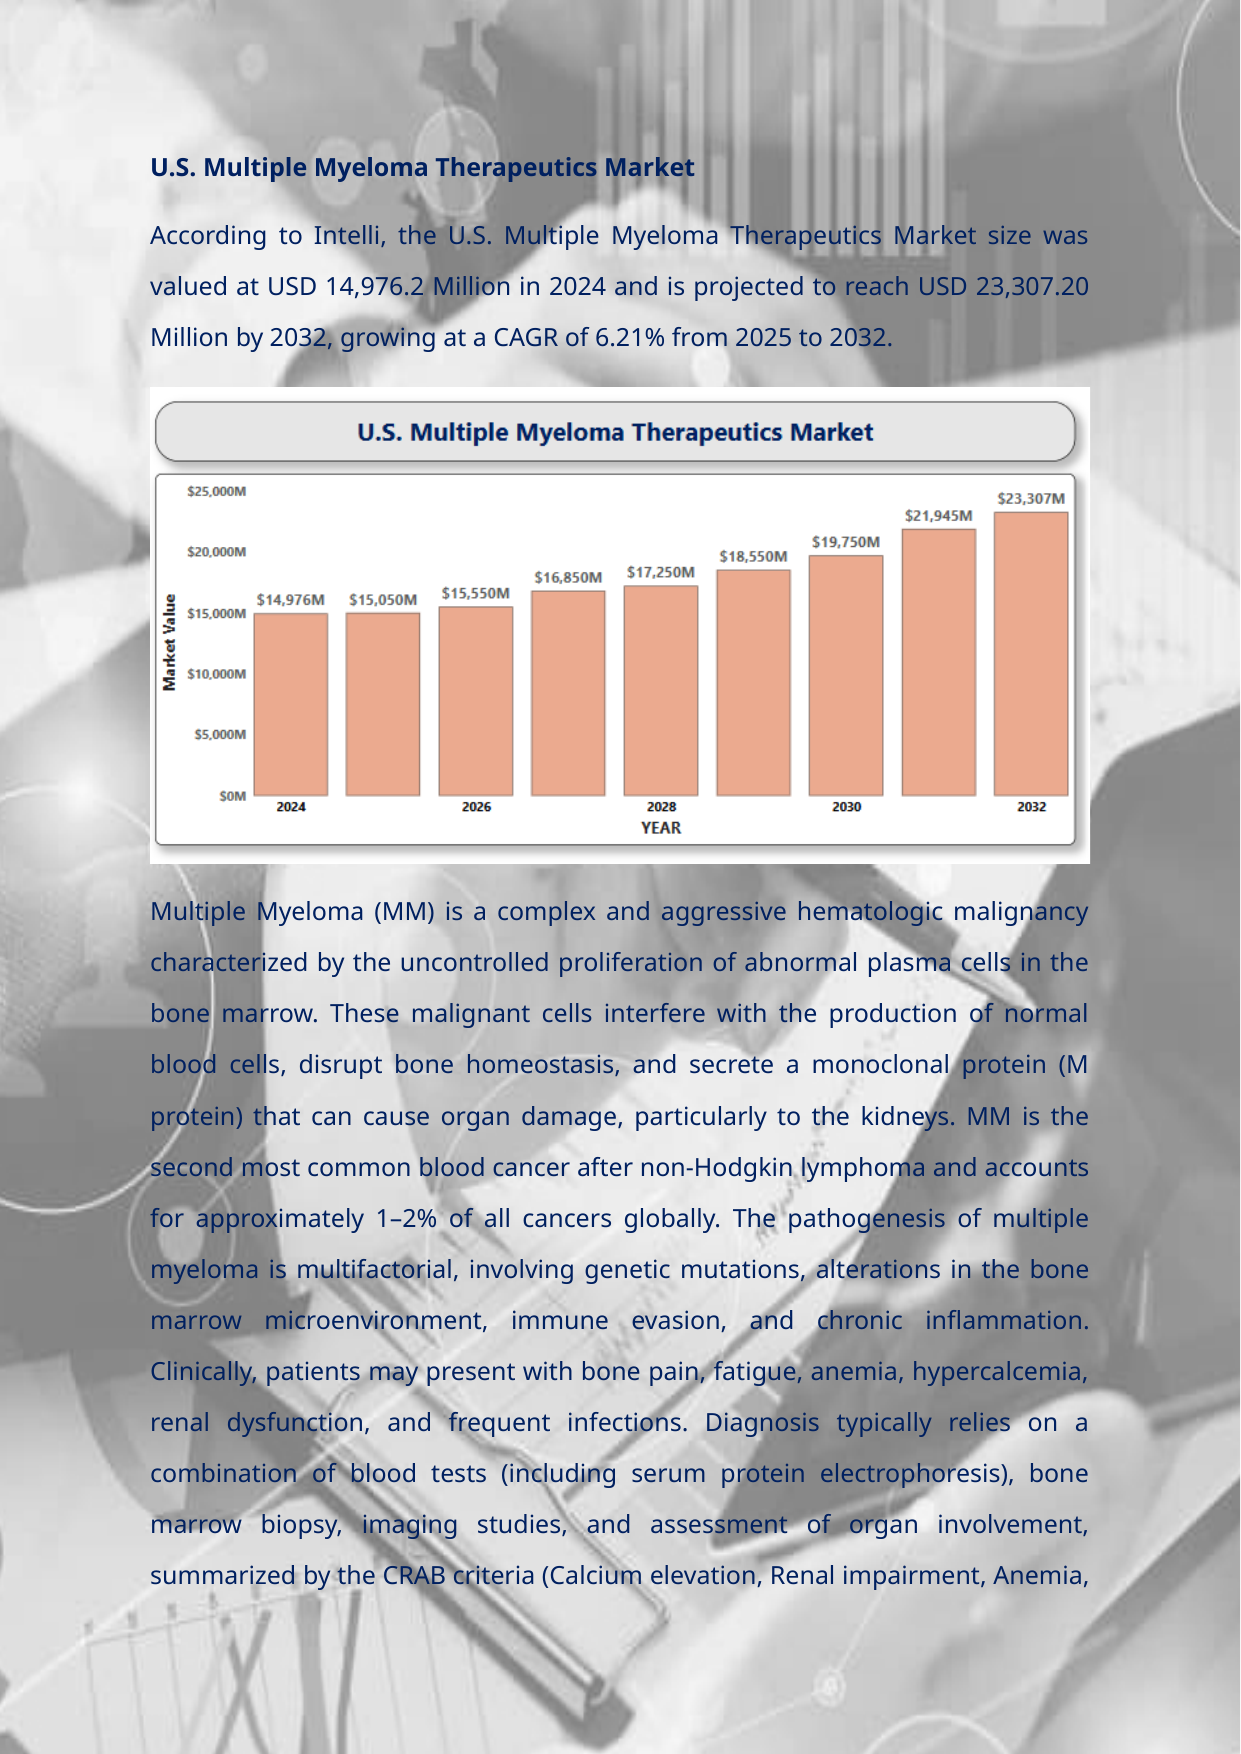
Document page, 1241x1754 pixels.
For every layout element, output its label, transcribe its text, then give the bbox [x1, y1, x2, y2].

text U.S. Multiple Myeloma Therapeutics Market [150, 150, 1090, 184]
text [150, 894, 1090, 1592]
picture [150, 387, 1091, 864]
text According to Intelli, the U.S. Multiple Myeloma Therapeutics Market size was valued at USD 14,976.2 Million in 2024 and is projected to reach USD 23,307.20 Million by 2032, growing at a CAGR of 6.21% from 2025 to 2032. [150, 218, 1090, 354]
